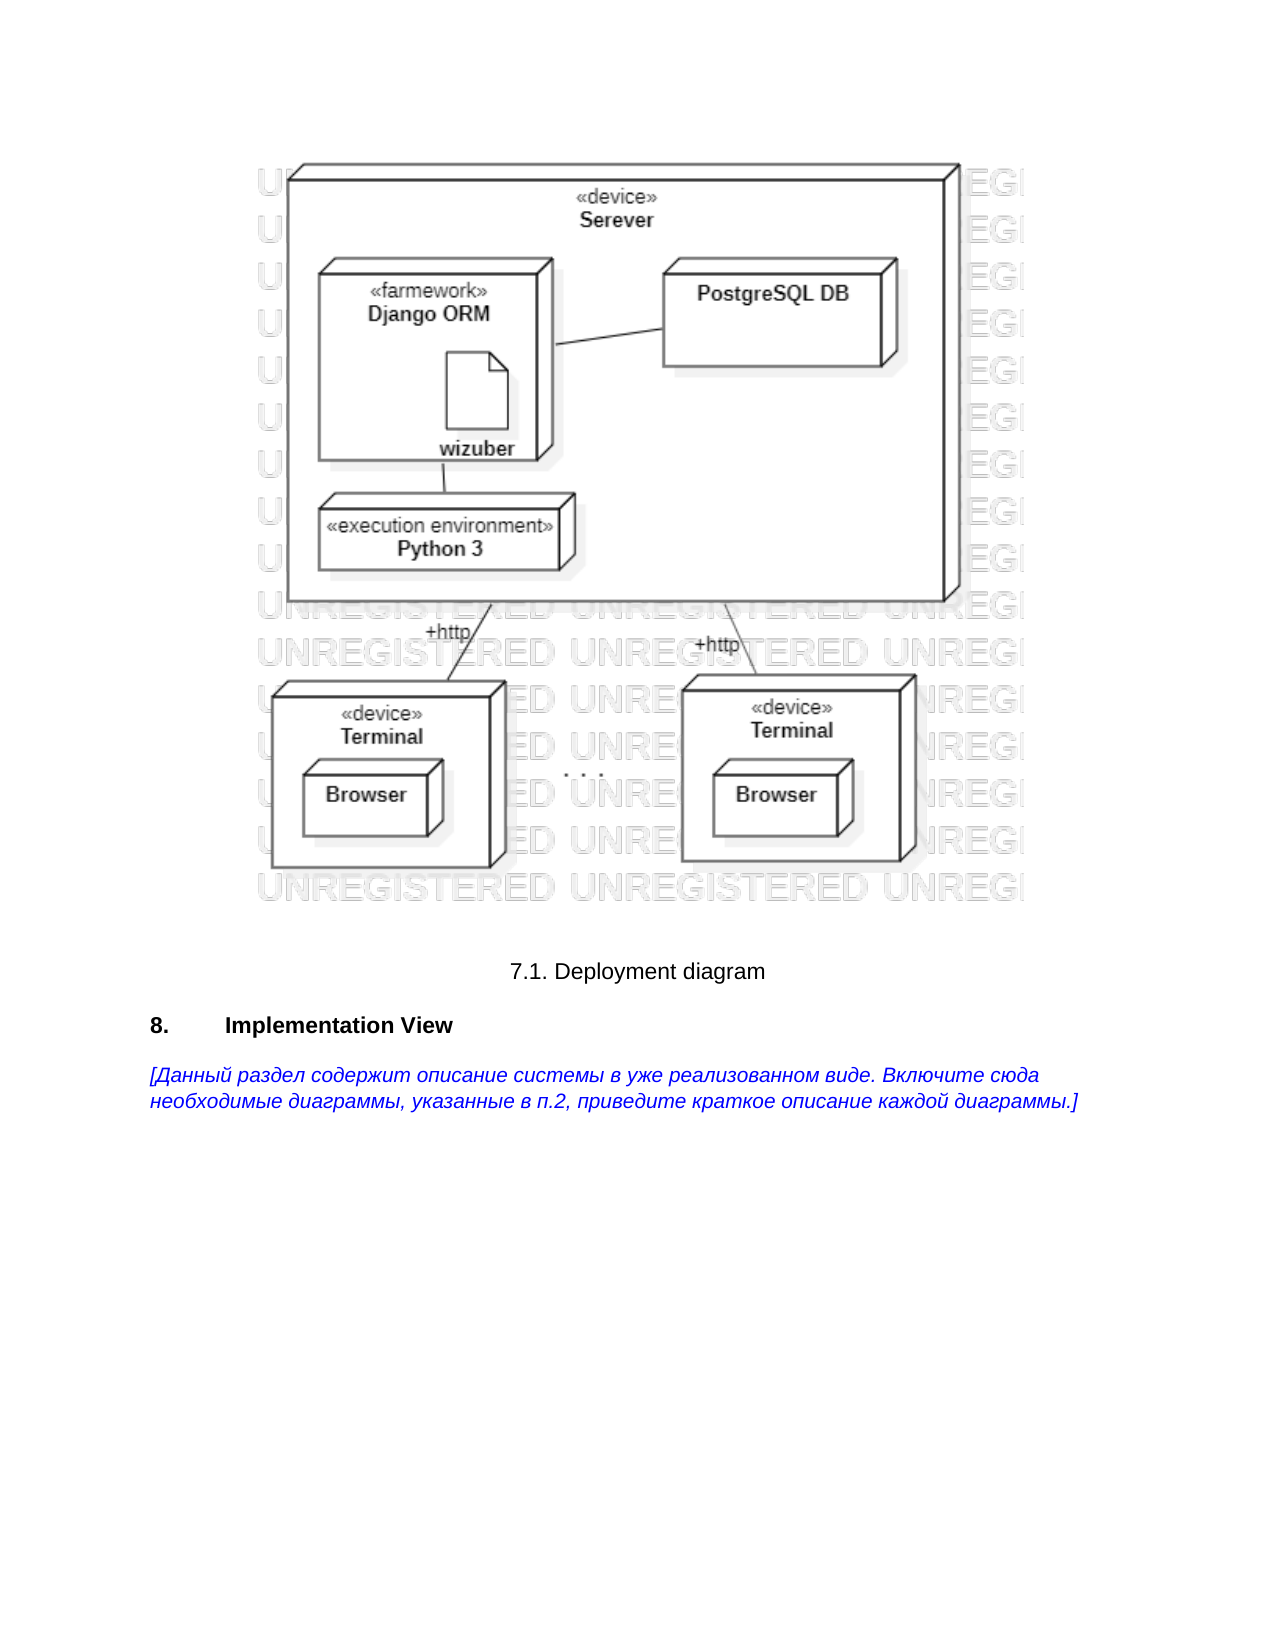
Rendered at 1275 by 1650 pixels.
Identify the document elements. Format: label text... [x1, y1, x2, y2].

text [Данный раздел содержит описание системы в уже реализованном виде. Включите сюда необходимые диаграммы, указанные в п.2, приведите краткое описание каждой диаграммы.] [150, 1063, 1125, 1113]
text 7.1. Deployment diagram [150, 958, 1125, 985]
picture [257, 150, 1024, 932]
subtitle 8. Implementation View [150, 1012, 1125, 1038]
